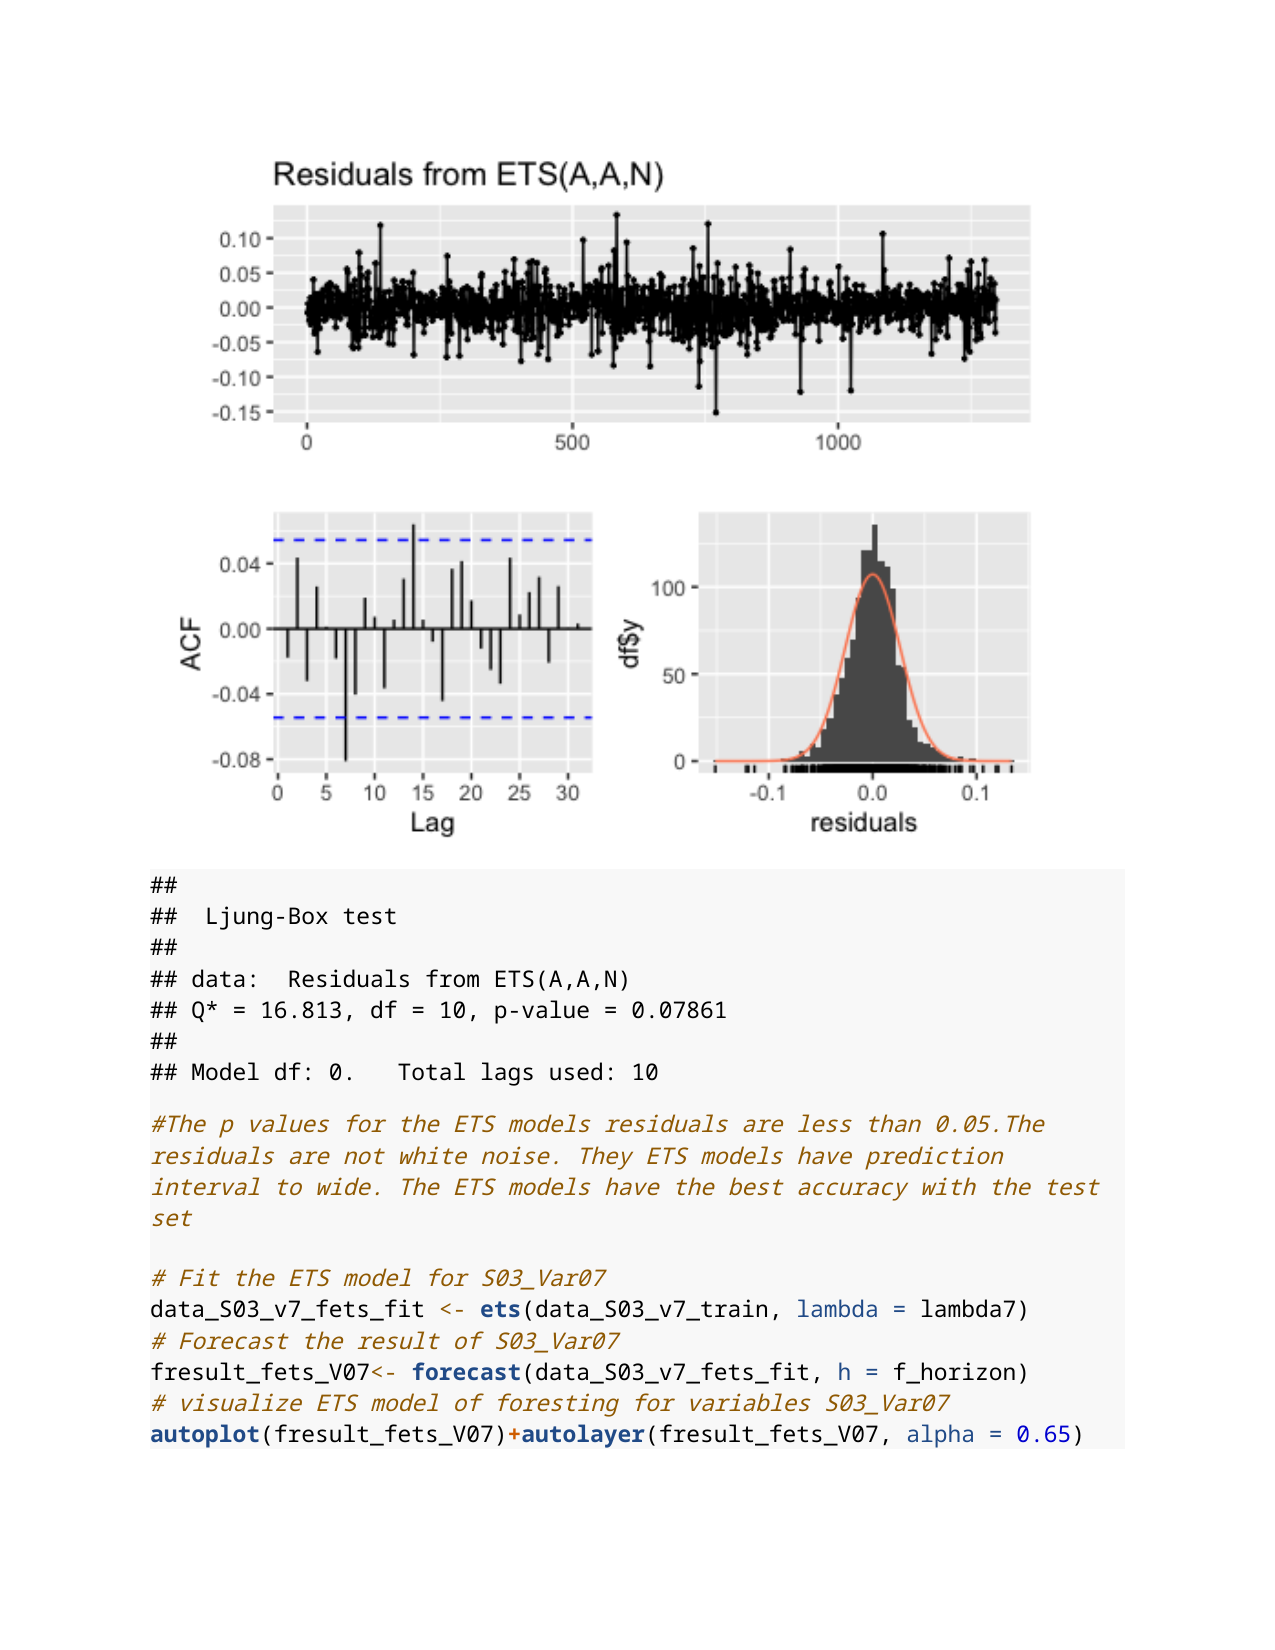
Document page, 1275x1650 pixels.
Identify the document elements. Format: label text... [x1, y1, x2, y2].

picture [168, 150, 1044, 850]
text ## ## Ljung-Box test ## ## data: Residuals from ETS(A,A,N) ## Q* = 16.813, df = 10, p-value = 0.07861 ## ## Model df: 0. Total lags used: 10 [150, 869, 1125, 1087]
text #The p values for the ETS models residuals are less than 0.05.The residuals are not white noise. They ETS models have prediction interval to wide. The ETS models have the best accuracy with the test set # Fit the ETS model for S03_Var07 data_S03_v7_fets_fit <- ets(data_S03_v7_train, lambda = lambda7) # Forecast the result of S03_Var07 fresult_fets_V07<- forecast(data_S03_v7_fets_fit, h = f_horizon) # visualize ETS model of foresting for variables S03_Var07 autoplot(fresult_fets_V07)+autolayer(fresult_fets_V07, alpha = 0.65) [150, 1108, 1125, 1449]
